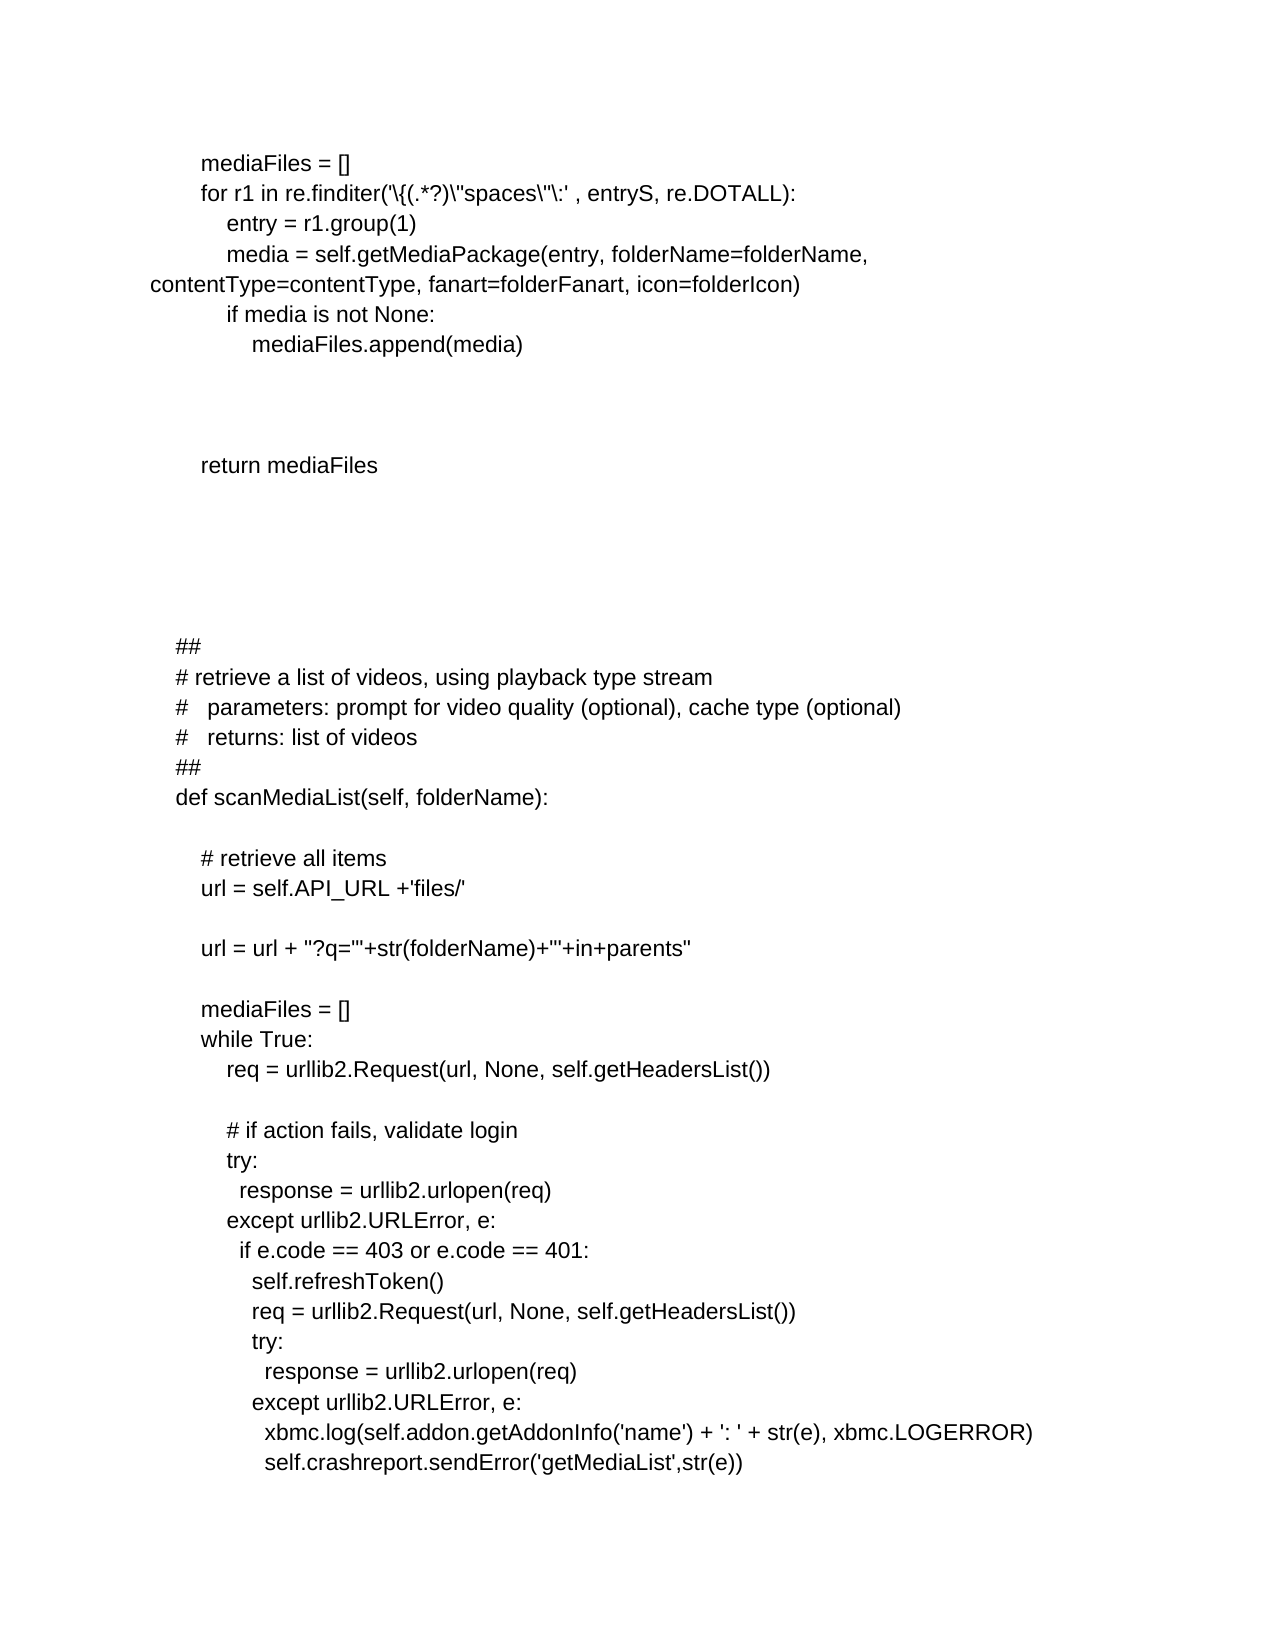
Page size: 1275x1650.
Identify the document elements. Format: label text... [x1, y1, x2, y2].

text # parameters: prompt for video quality (optional), cache type (optional) [150, 694, 1125, 720]
text if e.code == 403 or e.code == 401: [150, 1237, 1125, 1264]
text entry = r1.group(1) [150, 210, 1125, 237]
text req = urllib2.Request(url, None, self.getHeadersList()) [150, 1298, 1125, 1324]
text except urllib2.URLError, e: [150, 1388, 1125, 1415]
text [150, 1419, 1125, 1445]
text while True: [150, 1026, 1125, 1052]
text mediaFiles = [] [150, 996, 1125, 1022]
text for r1 in re.finditer('\{(.*?)\"spaces\"\:' , entryS, re.DOTALL): [150, 180, 1125, 207]
text # returns: list of videos [150, 724, 1125, 750]
text url = url + "?q='"+str(folderName)+"'+in+parents" [150, 935, 1125, 962]
text if media is not None: [150, 301, 1125, 327]
text mediaFiles = [] [150, 150, 1125, 176]
text try: [150, 1147, 1125, 1173]
text # if action fails, validate login [150, 1117, 1125, 1143]
text response = urllib2.urlopen(req) [150, 1358, 1125, 1385]
text except urllib2.URLError, e: [150, 1207, 1125, 1234]
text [150, 1449, 1125, 1475]
text def scanMediaList(self, folderName): [150, 784, 1125, 811]
text self.refreshToken() [150, 1268, 1125, 1294]
text try: [150, 1328, 1125, 1354]
text url = self.API_URL +'files/' [150, 875, 1125, 901]
text req = urllib2.Request(url, None, self.getHeadersList()) [150, 1056, 1125, 1083]
text media = self.getMediaPackage(entry, folderName=folderName, contentType=contentType, fanart=folderFanart, icon=folderIcon) [150, 241, 1125, 297]
text return mediaFiles [150, 452, 1125, 478]
text ## [150, 754, 1125, 781]
text # retrieve all items [150, 845, 1125, 871]
text mediaFiles.append(media) [150, 331, 1125, 358]
text ## [150, 633, 1125, 660]
text response = urllib2.urlopen(req) [150, 1177, 1125, 1203]
text # retrieve a list of videos, using playback type stream [150, 663, 1125, 690]
